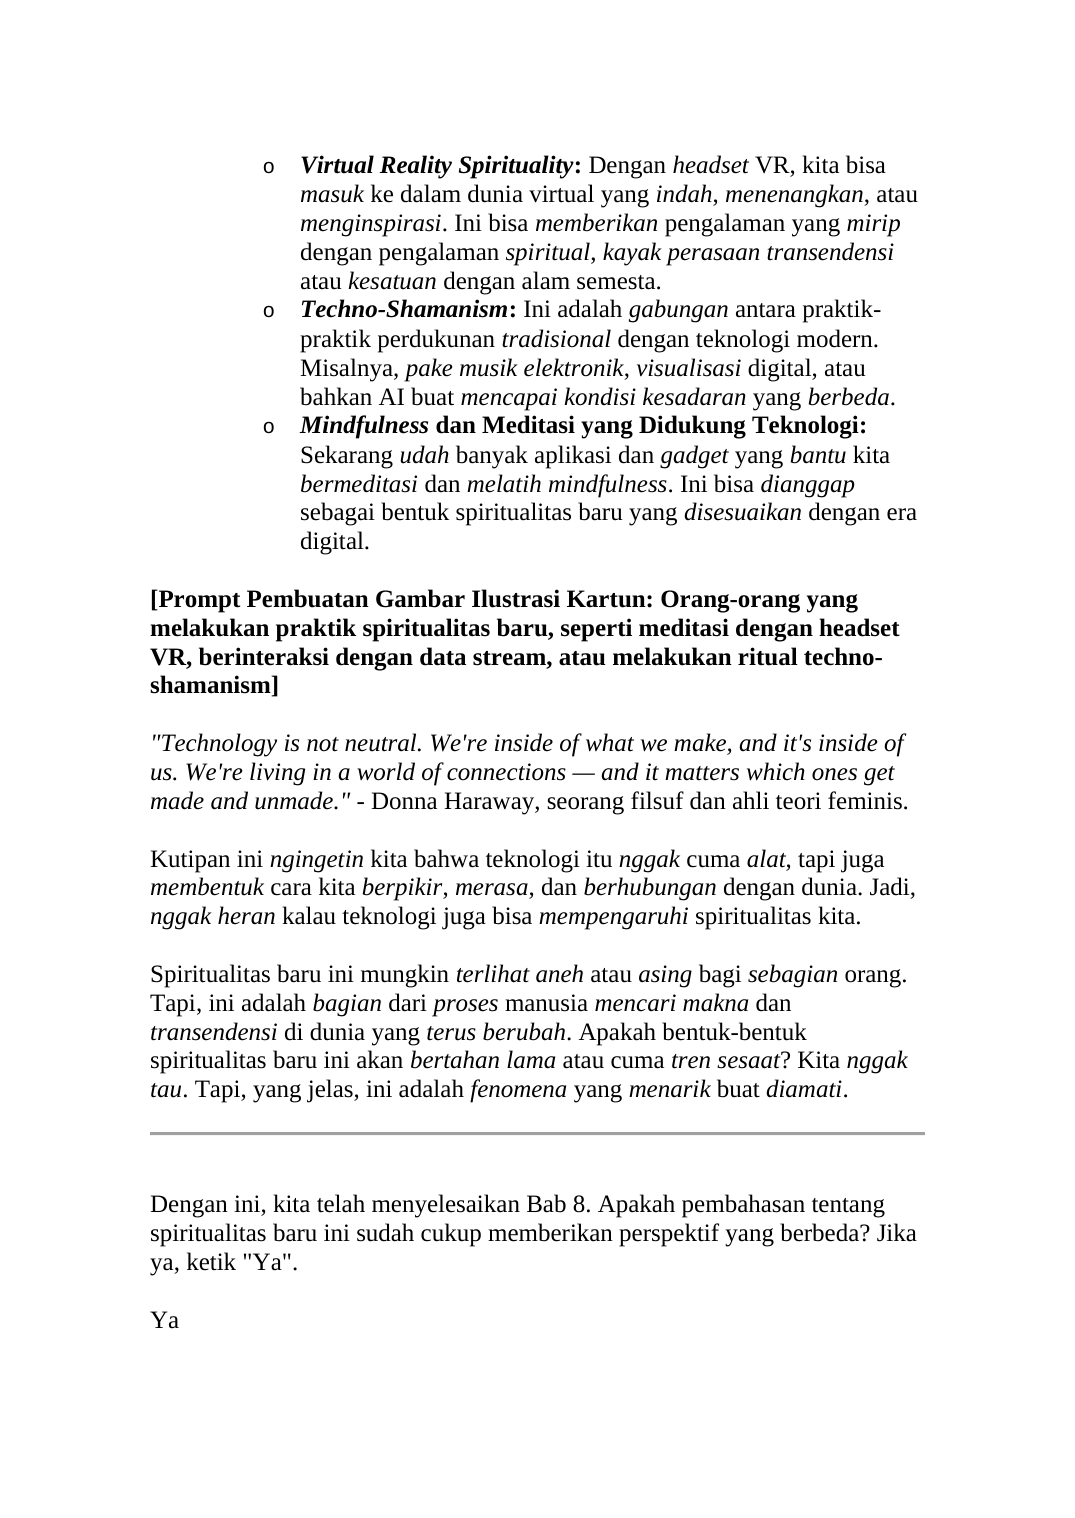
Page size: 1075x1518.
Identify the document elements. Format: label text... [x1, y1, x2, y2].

text Ya [150, 1305, 925, 1333]
text "Technology is not neutral. We're inside of what we make, and it's inside of us. We're living in a world of connections — and it matters which ones get made and unmade." - Donna Haraway, seorang filsuf dan ahli teori feminis. [150, 728, 925, 814]
list Virtual Reality Spirituality: Dengan headset VR, kita bisa masuk ke dalam dunia virtual yang indah, menenangkan, atau menginspirasi. Ini bisa memberikan pengalaman yang mirip dengan pengalaman spiritual, kayak perasaan transendensi atau kesatuan dengan alam semesta. [262, 150, 925, 294]
text Dengan ini, kita telah menyelesaikan Bab 8. Apakah pembahasan tentang spiritualitas baru ini sudah cukup memberikan perspektif yang berbeda? Jika ya, ketik "Ya". [150, 1189, 925, 1276]
list Mindfulness dan Meditasi yang Didukung Teknologi: Sekarang udah banyak aplikasi dan gadget yang bantu kita bermeditasi dan melatih mindfulness. Ini bisa dianggap sebagai bentuk spiritualitas baru yang disesuaikan dengan era digital. [262, 410, 925, 555]
text Spiritualitas baru ini mungkin terlihat aneh atau asing bagi sebagian orang. Tapi, ini adalah bagian dari proses manusia mencari makna dan transendensi di dunia yang terus berubah. Apakah bentuk-bentuk spiritualitas baru ini akan bertahan lama atau cuma tren sesaat? Kita nggak tau. Tapi, yang jelas, ini adalah fenomena yang menarik buat diamati. [150, 959, 925, 1103]
text [Prompt Pembuatan Gambar Ilustrasi Kartun: Orang-orang yang melakukan praktik spiritualitas baru, seperti meditasi dengan headset VR, berinteraksi dengan data stream, atau melakukan ritual techno-shamanism] [150, 584, 925, 699]
text Kutipan ini ngingetin kita bahwa teknologi itu nggak cuma alat, tapi juga membentuk cara kita berpikir, merasa, dan berhubungan dengan dunia. Jadi, nggak heran kalau teknologi juga bisa mempengaruhi spiritualitas kita. [150, 844, 925, 930]
list Techno-Shamanism: Ini adalah gabungan antara praktik-praktik perdukunan tradisional dengan teknologi modern. Misalnya, pake musik elektronik, visualisasi digital, atau bahkan AI buat mencapai kondisi kesadaran yang berbeda. [262, 294, 925, 410]
